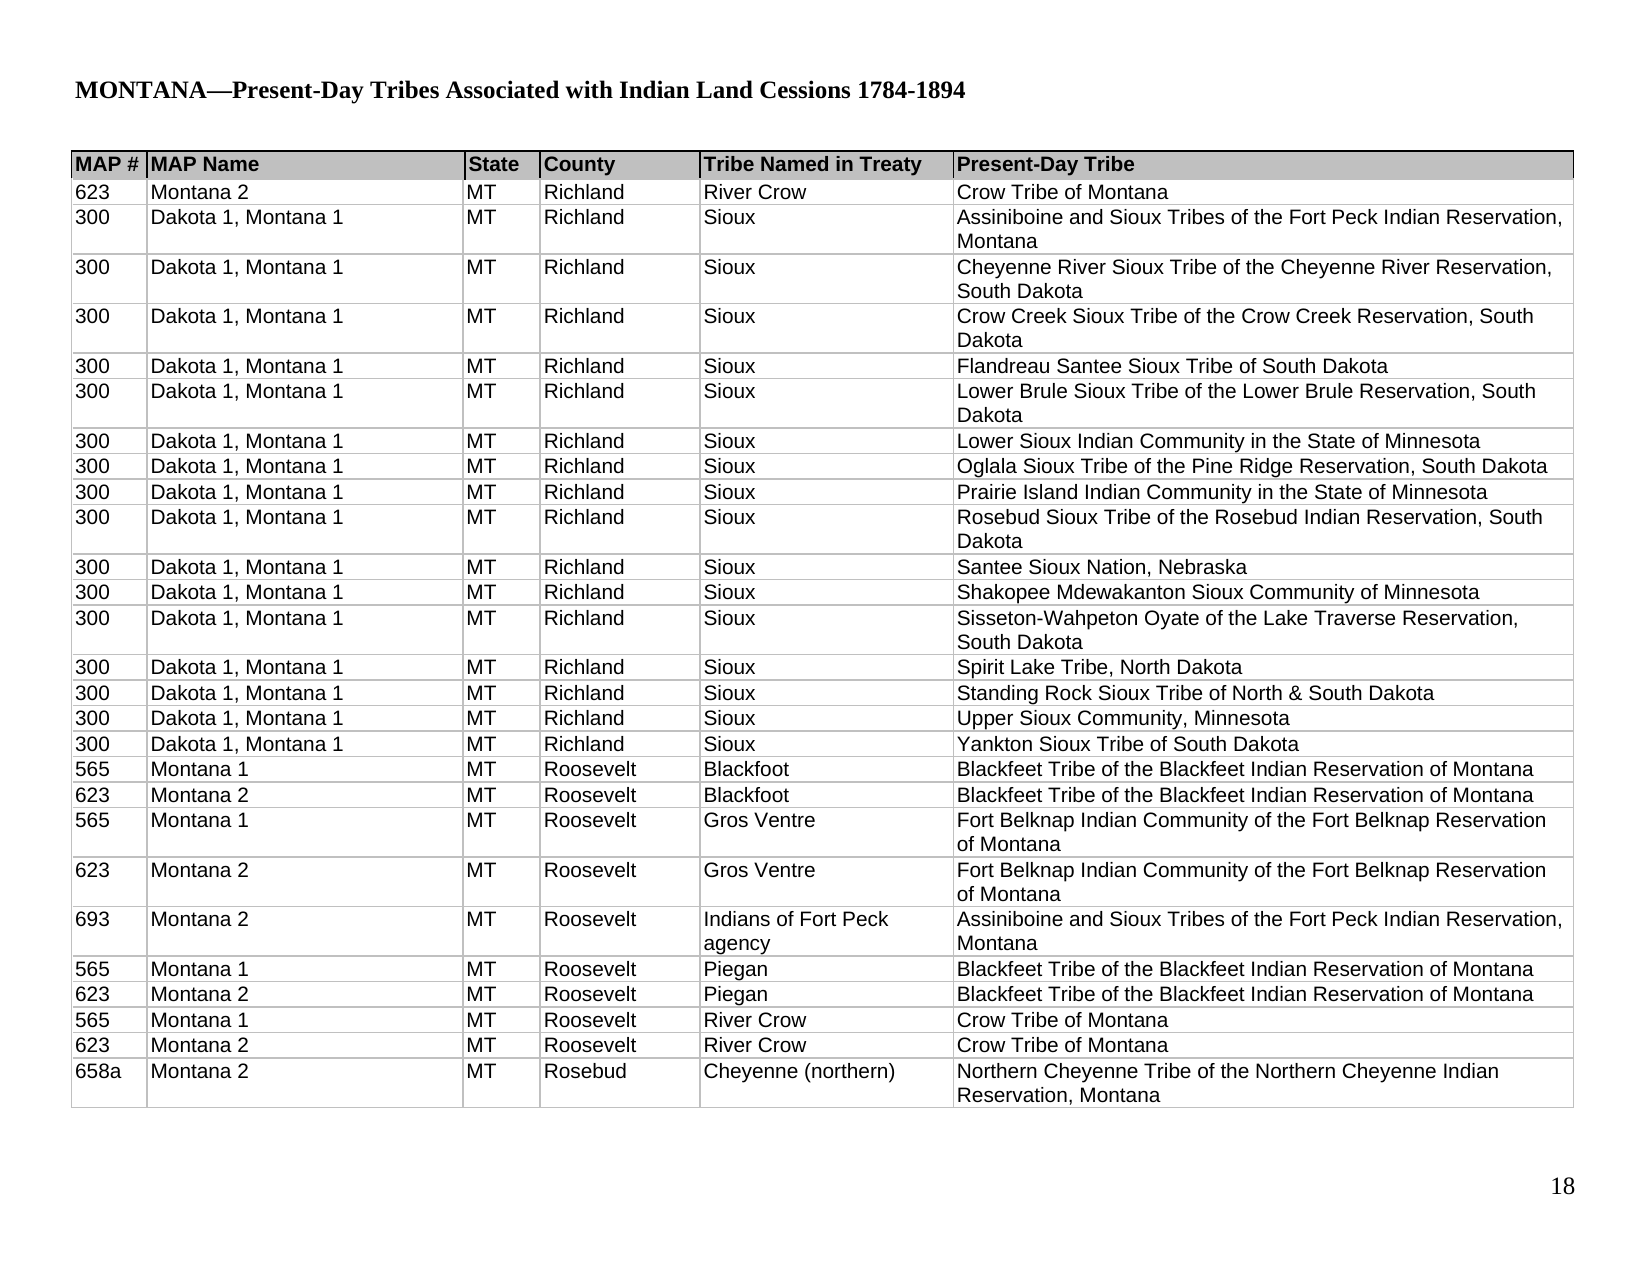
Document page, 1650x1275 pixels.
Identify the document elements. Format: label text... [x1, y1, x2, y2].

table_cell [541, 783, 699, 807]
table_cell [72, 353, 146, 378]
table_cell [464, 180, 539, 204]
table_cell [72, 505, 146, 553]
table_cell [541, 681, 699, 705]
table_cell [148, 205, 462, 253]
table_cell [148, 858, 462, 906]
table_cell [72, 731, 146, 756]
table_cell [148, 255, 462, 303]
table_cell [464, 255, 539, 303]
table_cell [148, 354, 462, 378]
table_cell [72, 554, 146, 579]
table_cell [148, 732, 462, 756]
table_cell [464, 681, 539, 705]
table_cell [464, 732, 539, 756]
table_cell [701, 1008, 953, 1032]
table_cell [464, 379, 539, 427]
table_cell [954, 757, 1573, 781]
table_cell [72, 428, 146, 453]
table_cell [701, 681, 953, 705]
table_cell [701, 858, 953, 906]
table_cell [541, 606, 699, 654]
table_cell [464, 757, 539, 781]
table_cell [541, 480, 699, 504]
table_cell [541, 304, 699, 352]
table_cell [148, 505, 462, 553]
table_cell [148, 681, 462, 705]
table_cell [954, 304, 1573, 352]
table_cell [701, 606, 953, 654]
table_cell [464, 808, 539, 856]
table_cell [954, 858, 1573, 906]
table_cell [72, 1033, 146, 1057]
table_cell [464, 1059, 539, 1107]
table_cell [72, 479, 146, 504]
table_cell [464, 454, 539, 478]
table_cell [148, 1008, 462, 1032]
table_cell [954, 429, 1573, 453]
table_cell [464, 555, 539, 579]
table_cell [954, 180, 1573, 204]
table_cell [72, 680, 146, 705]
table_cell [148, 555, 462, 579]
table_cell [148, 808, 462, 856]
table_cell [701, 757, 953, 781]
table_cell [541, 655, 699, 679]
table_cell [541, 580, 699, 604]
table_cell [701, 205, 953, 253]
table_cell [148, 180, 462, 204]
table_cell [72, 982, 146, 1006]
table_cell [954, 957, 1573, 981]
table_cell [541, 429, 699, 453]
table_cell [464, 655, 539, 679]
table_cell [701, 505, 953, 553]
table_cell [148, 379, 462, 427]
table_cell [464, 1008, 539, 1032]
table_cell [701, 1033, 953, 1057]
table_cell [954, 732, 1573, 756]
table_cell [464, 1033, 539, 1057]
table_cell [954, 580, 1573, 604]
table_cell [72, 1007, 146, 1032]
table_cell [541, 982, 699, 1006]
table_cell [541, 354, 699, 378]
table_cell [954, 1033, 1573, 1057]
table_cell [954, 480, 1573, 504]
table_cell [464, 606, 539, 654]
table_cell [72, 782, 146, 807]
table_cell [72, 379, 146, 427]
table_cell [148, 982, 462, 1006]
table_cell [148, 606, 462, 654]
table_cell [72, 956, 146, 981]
table_header MAP Name [148, 152, 464, 178]
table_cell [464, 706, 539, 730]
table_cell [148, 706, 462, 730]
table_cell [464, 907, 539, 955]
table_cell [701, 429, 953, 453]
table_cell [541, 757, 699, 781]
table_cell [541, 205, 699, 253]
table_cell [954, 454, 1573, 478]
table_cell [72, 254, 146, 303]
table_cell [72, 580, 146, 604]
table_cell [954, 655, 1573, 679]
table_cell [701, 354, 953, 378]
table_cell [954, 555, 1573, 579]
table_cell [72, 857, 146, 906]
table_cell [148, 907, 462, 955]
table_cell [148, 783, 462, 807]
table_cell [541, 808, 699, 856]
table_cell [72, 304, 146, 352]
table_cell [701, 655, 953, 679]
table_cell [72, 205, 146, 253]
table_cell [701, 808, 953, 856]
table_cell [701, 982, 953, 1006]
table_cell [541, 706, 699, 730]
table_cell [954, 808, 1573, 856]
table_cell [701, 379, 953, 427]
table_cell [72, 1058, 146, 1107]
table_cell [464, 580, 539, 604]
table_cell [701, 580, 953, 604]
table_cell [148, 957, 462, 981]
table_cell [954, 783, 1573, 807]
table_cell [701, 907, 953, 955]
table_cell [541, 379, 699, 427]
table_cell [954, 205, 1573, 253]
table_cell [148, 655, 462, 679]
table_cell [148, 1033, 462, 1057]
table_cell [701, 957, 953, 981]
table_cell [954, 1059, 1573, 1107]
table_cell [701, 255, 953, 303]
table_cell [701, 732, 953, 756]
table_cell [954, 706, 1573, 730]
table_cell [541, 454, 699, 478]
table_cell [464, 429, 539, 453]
table_header Tribe Named in Treaty [701, 152, 953, 178]
table_header Present-Day Tribe [954, 152, 1573, 178]
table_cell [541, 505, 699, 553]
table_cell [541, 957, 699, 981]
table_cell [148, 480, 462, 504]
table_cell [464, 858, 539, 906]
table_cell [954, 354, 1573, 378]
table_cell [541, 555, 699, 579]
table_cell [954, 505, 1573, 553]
table_header County [541, 152, 699, 178]
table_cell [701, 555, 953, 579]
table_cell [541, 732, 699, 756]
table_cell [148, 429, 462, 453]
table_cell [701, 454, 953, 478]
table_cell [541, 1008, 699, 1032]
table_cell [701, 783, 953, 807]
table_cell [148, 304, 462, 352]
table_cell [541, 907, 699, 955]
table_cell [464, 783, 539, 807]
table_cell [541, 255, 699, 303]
table_header State [466, 152, 539, 178]
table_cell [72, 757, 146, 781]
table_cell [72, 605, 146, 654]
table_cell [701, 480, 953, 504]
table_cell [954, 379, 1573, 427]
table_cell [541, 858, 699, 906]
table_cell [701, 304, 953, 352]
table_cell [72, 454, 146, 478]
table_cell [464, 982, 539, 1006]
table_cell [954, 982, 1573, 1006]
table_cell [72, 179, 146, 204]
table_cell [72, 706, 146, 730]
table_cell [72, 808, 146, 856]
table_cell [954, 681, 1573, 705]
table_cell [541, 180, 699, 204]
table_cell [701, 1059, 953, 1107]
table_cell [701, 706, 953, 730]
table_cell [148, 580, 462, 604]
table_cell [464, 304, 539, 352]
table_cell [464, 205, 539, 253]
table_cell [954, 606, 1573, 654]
table_header MAP # [72, 152, 146, 178]
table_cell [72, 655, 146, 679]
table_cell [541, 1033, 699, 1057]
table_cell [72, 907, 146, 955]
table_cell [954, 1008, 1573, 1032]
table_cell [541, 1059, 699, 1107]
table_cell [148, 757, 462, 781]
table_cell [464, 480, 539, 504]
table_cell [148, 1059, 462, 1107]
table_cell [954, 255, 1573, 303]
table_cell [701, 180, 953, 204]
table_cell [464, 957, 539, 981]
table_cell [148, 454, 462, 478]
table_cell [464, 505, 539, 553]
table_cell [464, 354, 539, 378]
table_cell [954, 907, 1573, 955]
